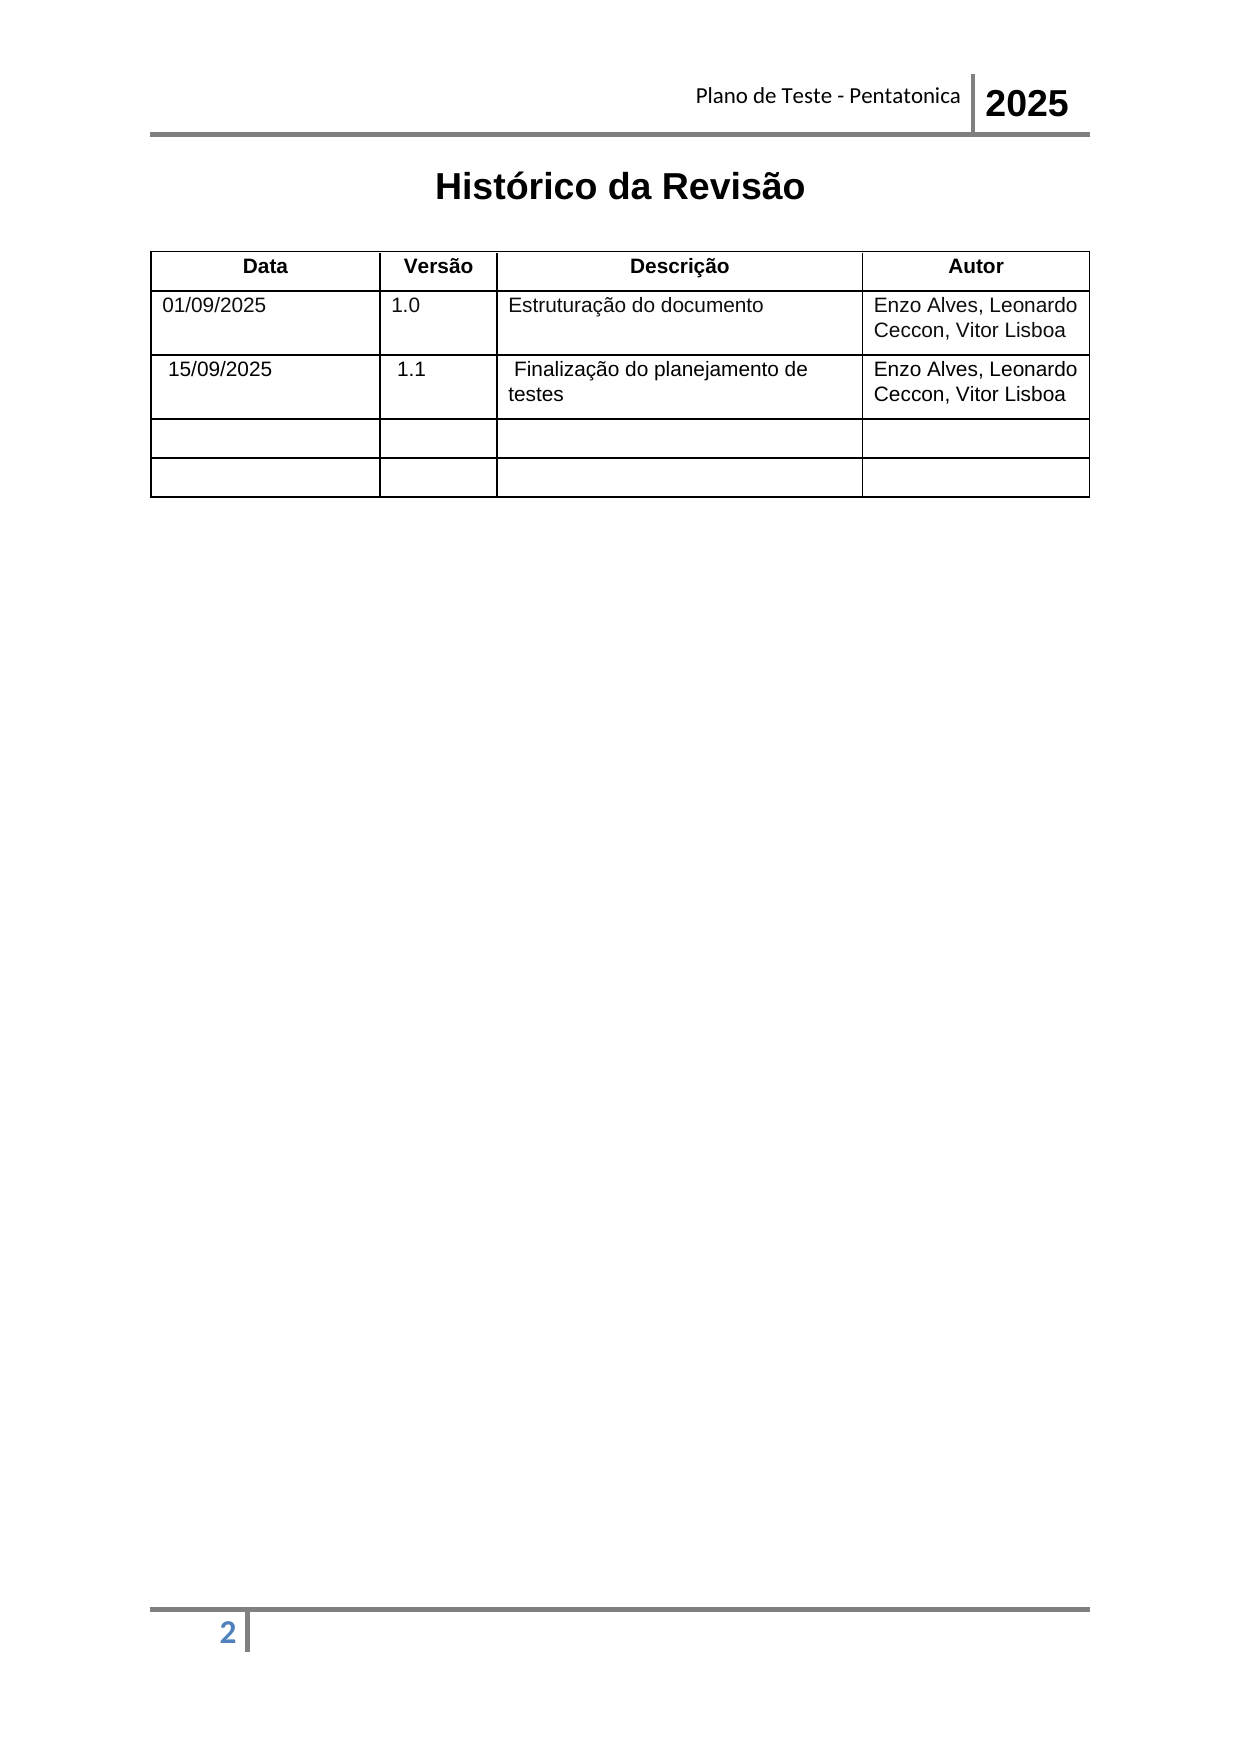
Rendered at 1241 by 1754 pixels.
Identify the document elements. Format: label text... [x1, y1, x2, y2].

table_cell Estruturação do documento [498, 292, 862, 354]
table_cell [498, 420, 862, 457]
table_cell [498, 459, 862, 496]
table_cell 1.1 [381, 356, 496, 418]
table_cell 15/09/2025 [152, 356, 379, 418]
table_cell Enzo Alves, Leonardo Ceccon, Vitor Lisboa [863, 356, 1089, 418]
table_header Versão [381, 252, 497, 290]
text Histórico da Revisão [150, 164, 1090, 208]
table_cell 1.0 [381, 292, 496, 354]
table_cell Enzo Alves, Leonardo Ceccon, Vitor Lisboa [863, 292, 1089, 354]
table_cell [863, 420, 1089, 457]
table_header Data [152, 252, 380, 290]
table_cell 01/09/2025 [152, 292, 379, 354]
table_cell Finalização do planejamento de testes [498, 356, 862, 418]
table_header Autor [863, 252, 1089, 290]
table_cell [152, 459, 379, 496]
table_header Descrição [498, 252, 862, 290]
table_cell [381, 420, 496, 457]
table_cell [863, 459, 1089, 496]
table_cell [381, 459, 496, 496]
table_cell [152, 420, 379, 457]
